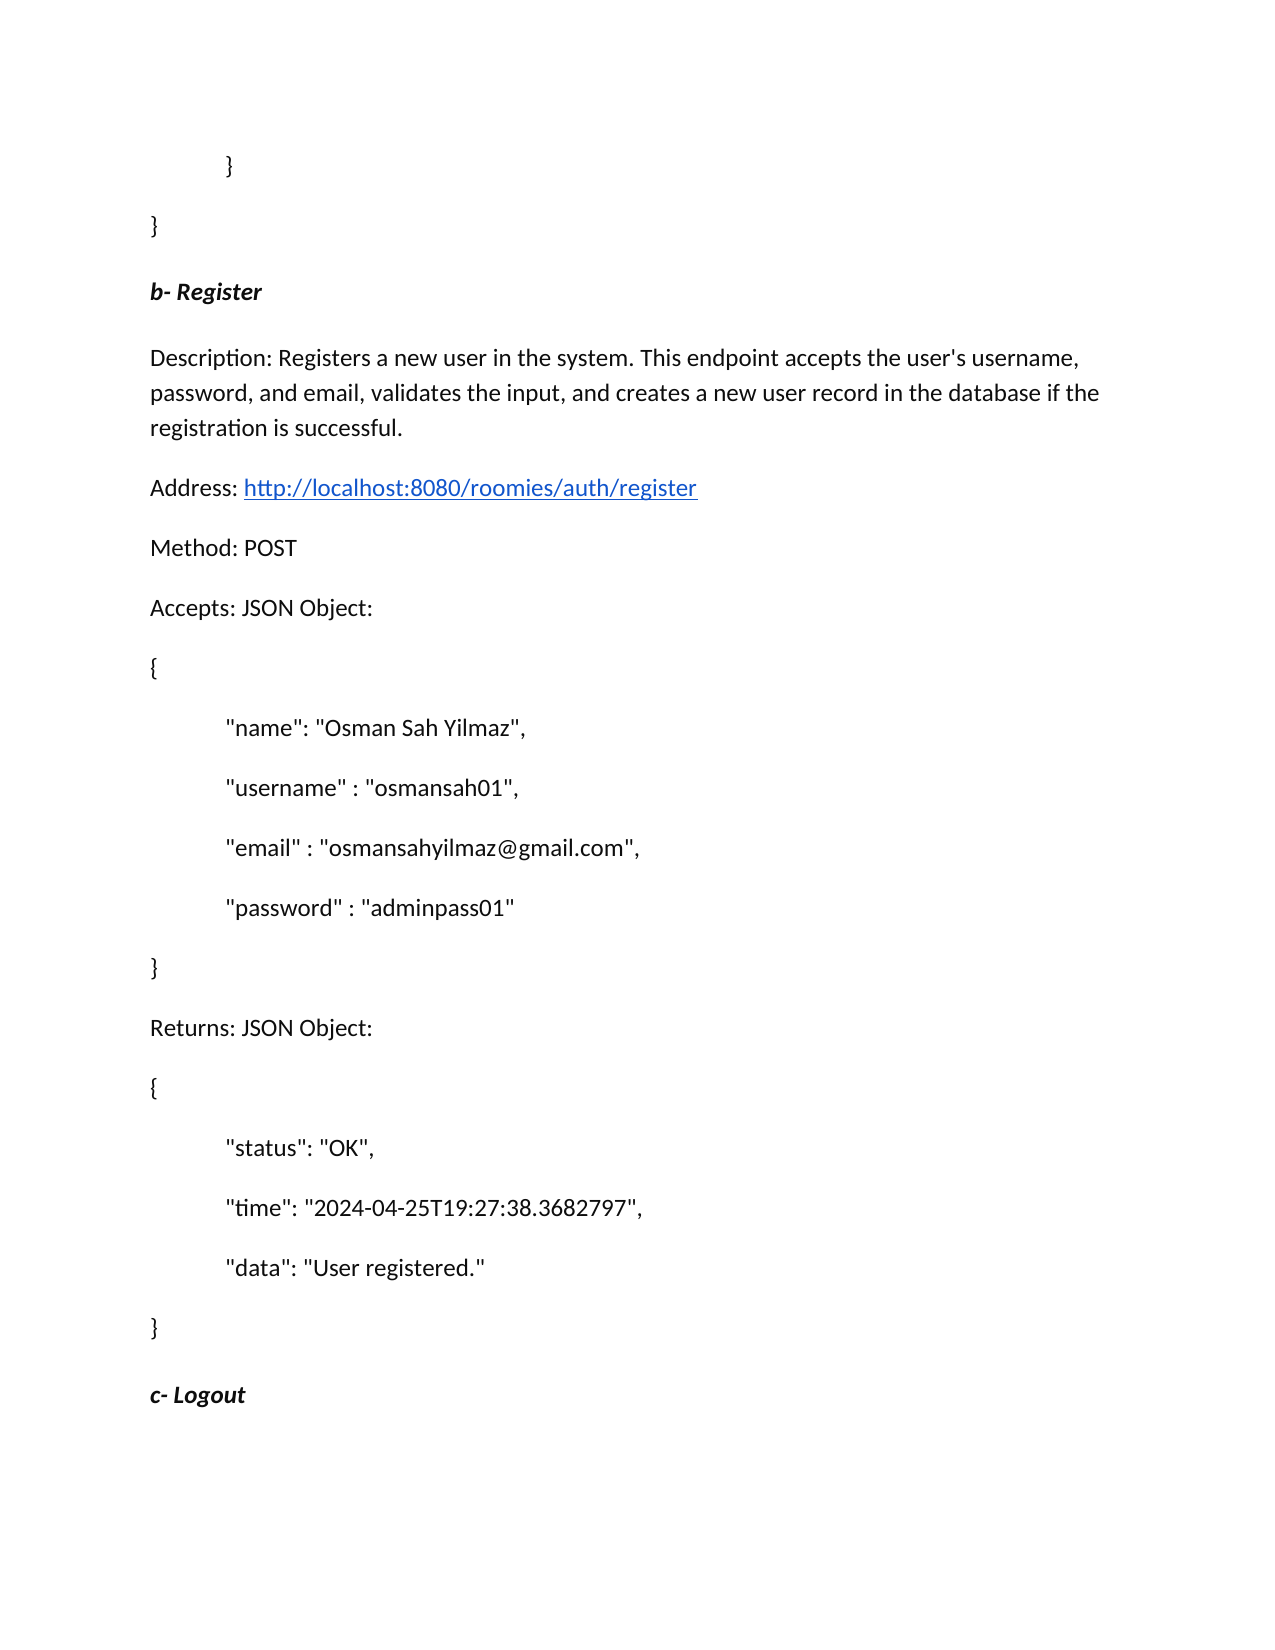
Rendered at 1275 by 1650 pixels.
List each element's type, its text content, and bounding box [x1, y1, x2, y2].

text Returns: JSON Object: [150, 1012, 1125, 1043]
text "username" : "osmansah01", [150, 772, 1125, 803]
text "email" : "osmansahyilmaz@gmail.com", [150, 832, 1125, 863]
text c- Logout [150, 1379, 1125, 1409]
text } [150, 952, 1125, 983]
text Accepts: JSON Object: [150, 592, 1125, 623]
text "name": "Osman Sah Yilmaz", [150, 712, 1125, 743]
text b- Register [150, 276, 1125, 307]
text } [225, 150, 1125, 181]
text { [150, 1072, 1125, 1103]
text Method: POST [150, 532, 1125, 563]
text "password" : "adminpass01" [150, 892, 1125, 923]
text Description: Registers a new user in the system. This endpoint accepts the user's username, password, and email, validates the input, and creates a new user record in the database if the registration is successful. [150, 342, 1125, 443]
text } [150, 1312, 1125, 1343]
text "status": "OK", [150, 1132, 1125, 1163]
text "data": "User registered." [150, 1252, 1125, 1283]
text } [150, 210, 1125, 241]
text Address: http://localhost:8080/roomies/auth/register [150, 472, 1125, 503]
text { [150, 652, 1125, 683]
text "time": "2024-04-25T19:27:38.3682797", [150, 1192, 1125, 1223]
